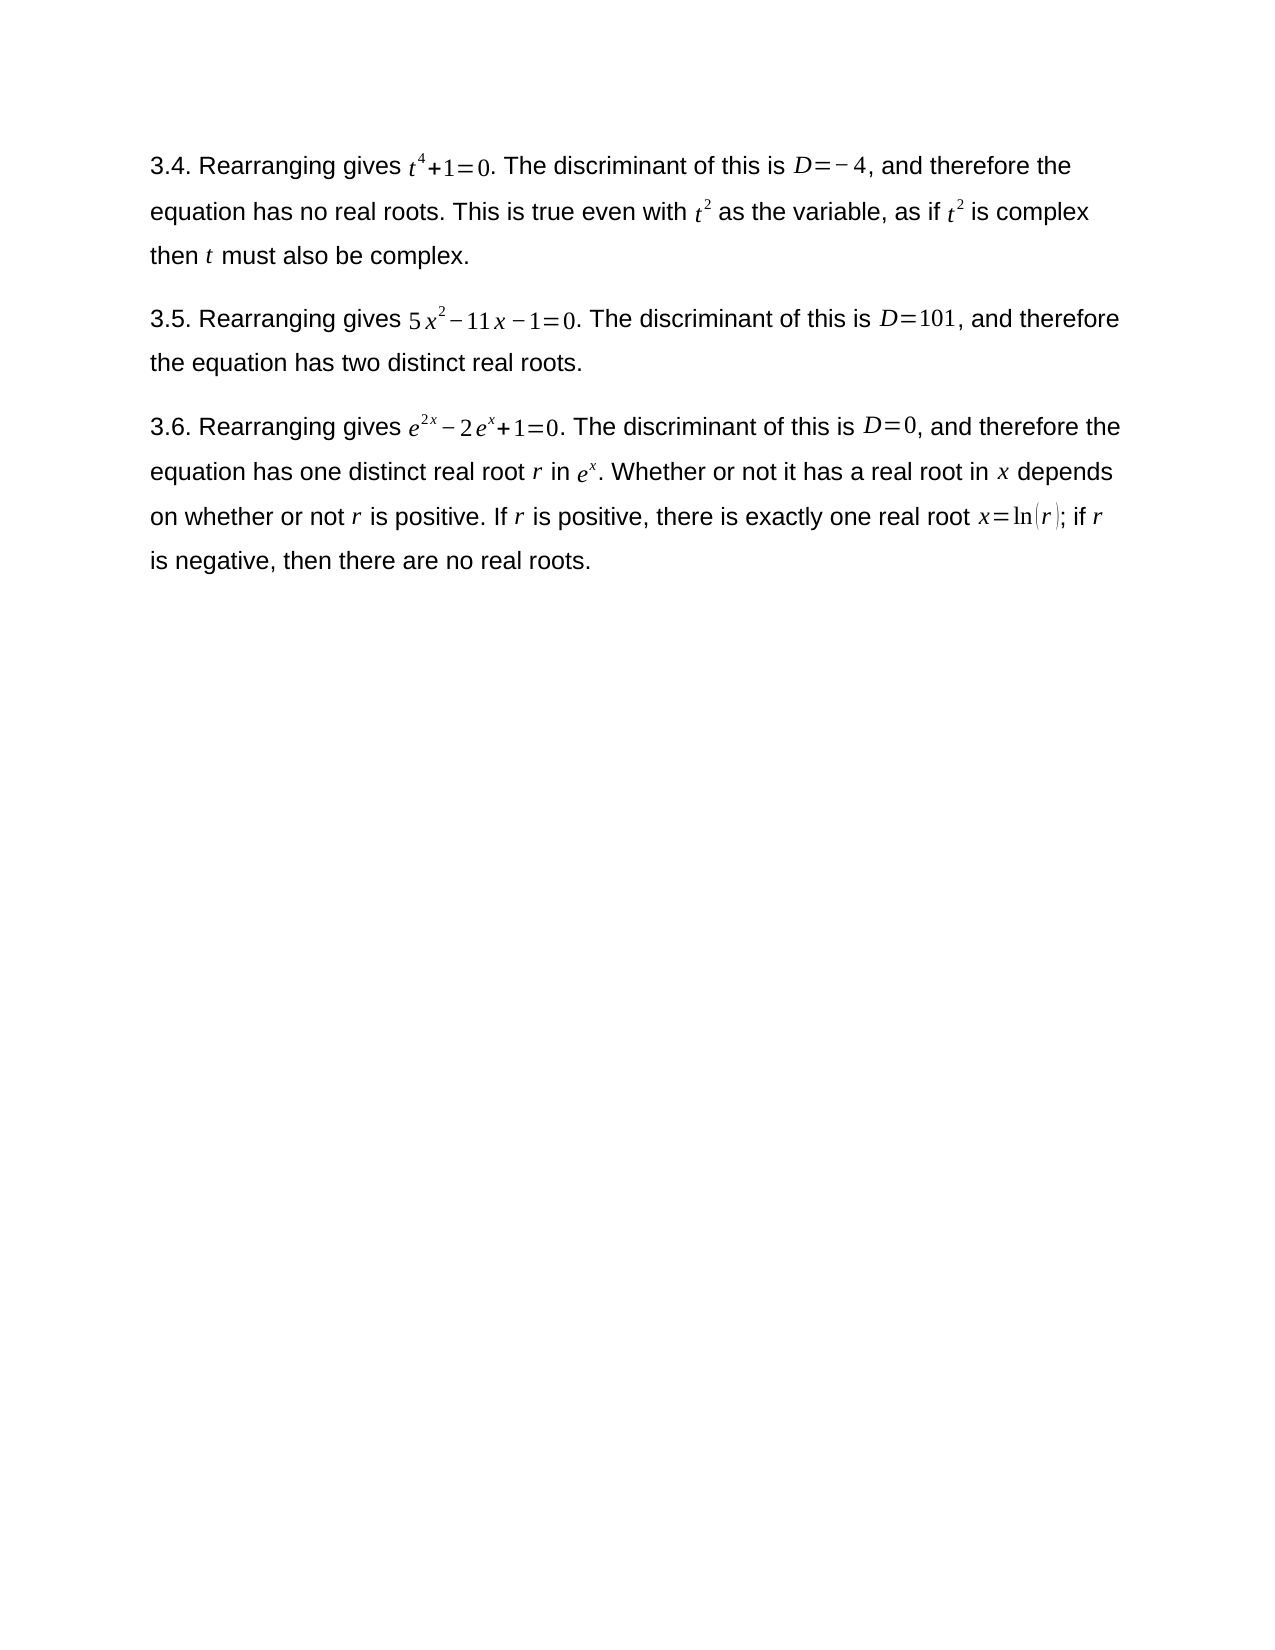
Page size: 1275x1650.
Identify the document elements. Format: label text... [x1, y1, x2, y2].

text 3.5. Rearranging gives . The discriminant of this is , and therefore the equation has two distinct real roots. [150, 303, 1125, 377]
text 3.4. Rearranging gives . The discriminant of this is , and therefore the equation has no real roots. This is true even with as the variable, as if is complex then must also be complex. [150, 150, 1125, 270]
text 3.6. Rearranging gives . The discriminant of this is , and therefore the equation has one distinct real root in . Whether or not it has a real root in depends on whether or not is positive. If is positive, there is exactly one real root ; if is negative, then there are no real roots. [150, 410, 1125, 575]
